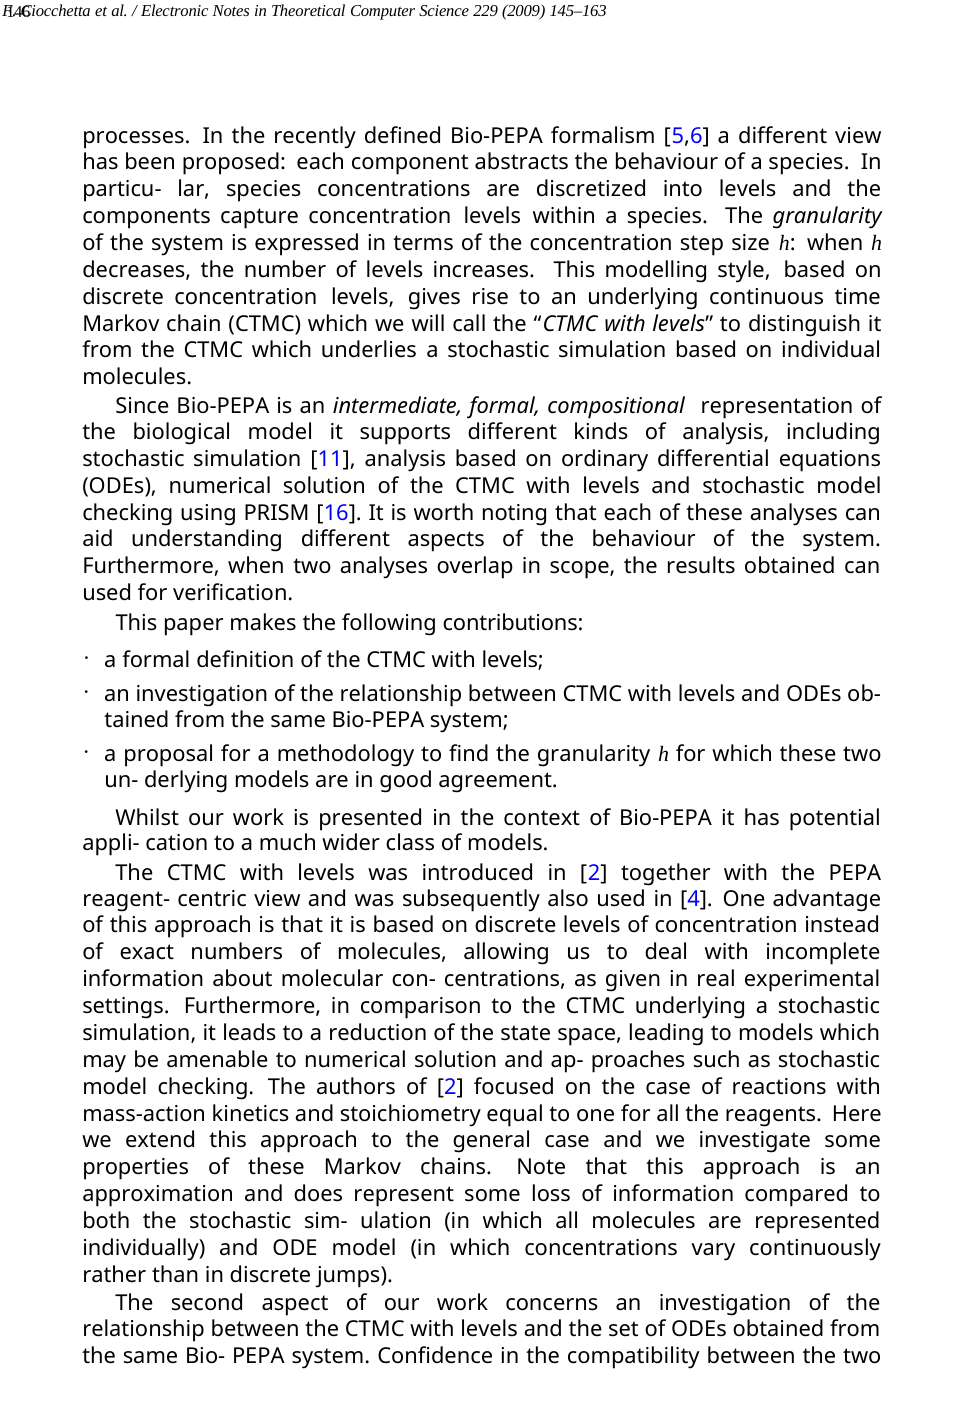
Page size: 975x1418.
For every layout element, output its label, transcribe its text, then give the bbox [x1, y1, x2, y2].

text processes. In the recently defined Bio-PEPA formalism [5,6] a different view has been proposed: each component abstracts the behaviour of a species. In particu- lar, species concentrations are discretized into levels and the components capture concentration levels within a species. The granularity of the system is expressed in terms of the concentration step size h: when h decreases, the number of levels increases. This modelling style, based on discrete concentration levels, gives rise to an underlying continuous time Markov chain (CTMC) which we will call the “CTMC with levels” to distinguish it from the CTMC which underlies a stochastic simulation based on individual molecules. [82, 122, 882, 391]
list an investigation of the relationship between CTMC with levels and ODEs ob- tained from the same Bio-PEPA system; [83, 680, 882, 734]
list a proposal for a methodology to find the granularity h for which these two un- derlying models are in good agreement. [83, 741, 882, 793]
text This paper makes the following contributions: [115, 607, 912, 636]
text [82, 1289, 881, 1369]
text The CTMC with levels was introduced in [2] together with the PEPA reagent- centric view and was subsequently also used in [4]. One advantage of this approach is that it is based on discrete levels of concentration instead of exact numbers of molecules, allowing us to deal with incomplete information about molecular con- centrations, as given in real experimental settings. Furthermore, in comparison to the CTMC underlying a stochastic simulation, it leads to a reduction of the state space, leading to models which may be amenable to numerical solution and ap- proaches such as stochastic model checking. The authors of [2] focused on the case of reactions with mass-action kinetics and stoichiometry equal to one for all the reagents. Here we extend this approach to the general case and we investigate some properties of these Markov chains. Note that this approach is an approximation and does represent some loss of information compared to both the stochastic sim- ulation (in which all molecules are represented individually) and ODE model (in which concentrations vary continuously rather than in discrete jumps). [82, 859, 881, 1289]
list a formal definition of the CTMC with levels; [83, 644, 912, 673]
text Since Bio-PEPA is an intermediate, formal, compositional representation of the biological model it supports different kinds of analysis, including stochastic simulation [11], analysis based on ordinary differential equations (ODEs), numerical solution of the CTMC with levels and stochastic model checking using PRISM [16]. It is worth noting that each of these analyses can aid understanding different aspects of the behaviour of the system. Furthermore, when two analyses overlap in scope, the results obtained can used for verification. [82, 392, 881, 607]
text Whilst our work is presented in the context of Bio-PEPA it has potential appli- cation to a much wider class of models. [82, 804, 882, 857]
